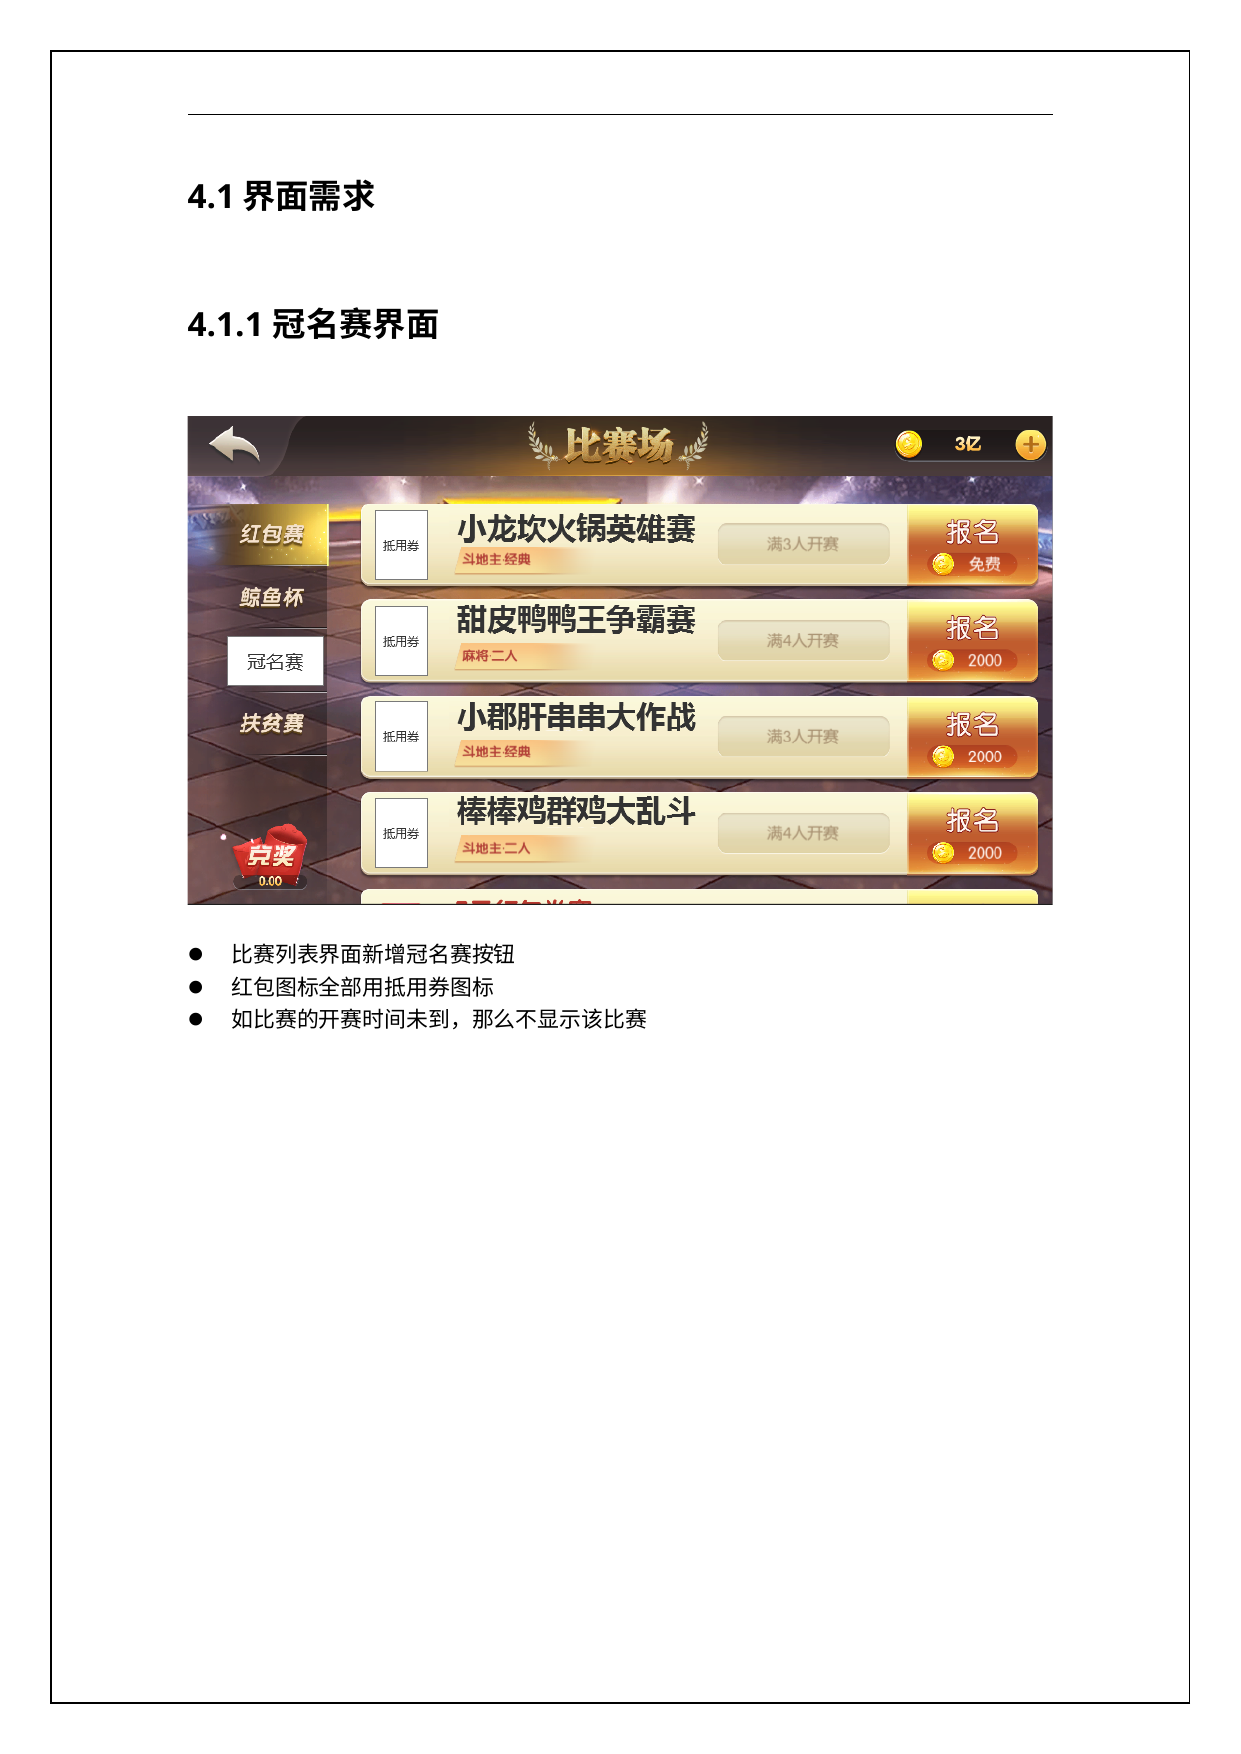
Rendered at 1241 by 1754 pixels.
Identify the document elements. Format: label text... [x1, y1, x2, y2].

list 红包图标全部用抵用券图标 [187, 969, 1053, 1002]
picture [187, 416, 1053, 905]
list 比赛列表界面新增冠名赛按钮 [187, 937, 1053, 969]
subtitle 4.1界面需求 [187, 162, 1053, 227]
list 如比赛的开赛时间未到，那么不显示该比赛 [187, 1002, 1053, 1034]
subtitle 4.1.1 冠名赛界面 [187, 289, 1053, 354]
